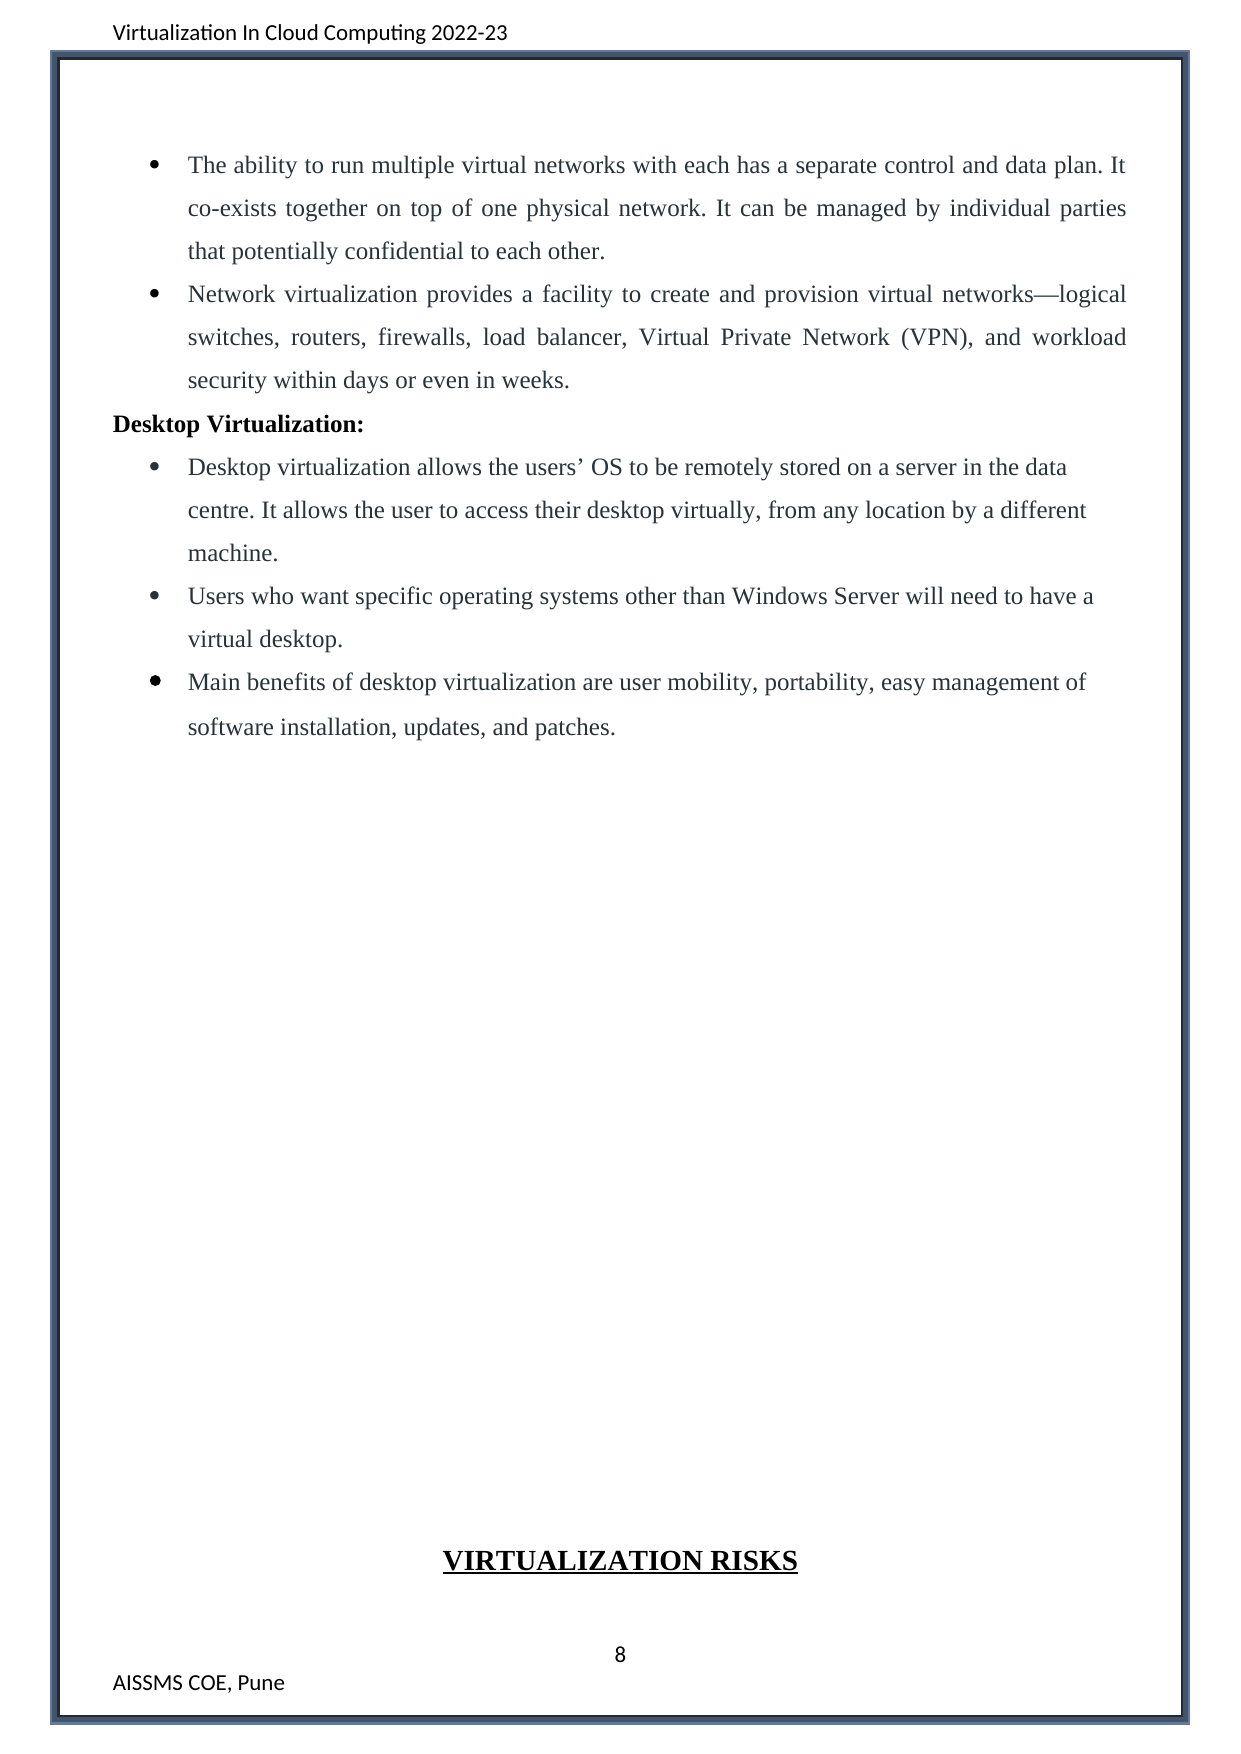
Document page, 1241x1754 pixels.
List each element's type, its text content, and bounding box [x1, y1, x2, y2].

list Network virtualization provides a facility to create and provision virtual networks—logical switches, routers, firewalls, load balancer, Virtual Private Network (VPN), and workload security within days or even in weeks. [150, 279, 1128, 394]
list The ability to run multiple virtual networks with each has a separate control and data plan. It co-exists together on top of one physical network. It can be managed by individual parties that potentially confidential to each other. [150, 150, 1128, 265]
text Desktop Virtualization: [113, 409, 1128, 437]
list Users who want specific operating systems other than Windows Server will need to have a virtual desktop. [150, 581, 1128, 653]
text VIRTUALIZATION RISKS [113, 1543, 1128, 1576]
list Main benefits of desktop virtualization are user mobility, portability, easy management of software installation, updates, and patches. [150, 667, 1128, 740]
list Desktop virtualization allows the users’ OS to be remotely stored on a server in the data centre. It allows the user to access their desktop virtually, from any location by a different machine. [150, 452, 1128, 567]
